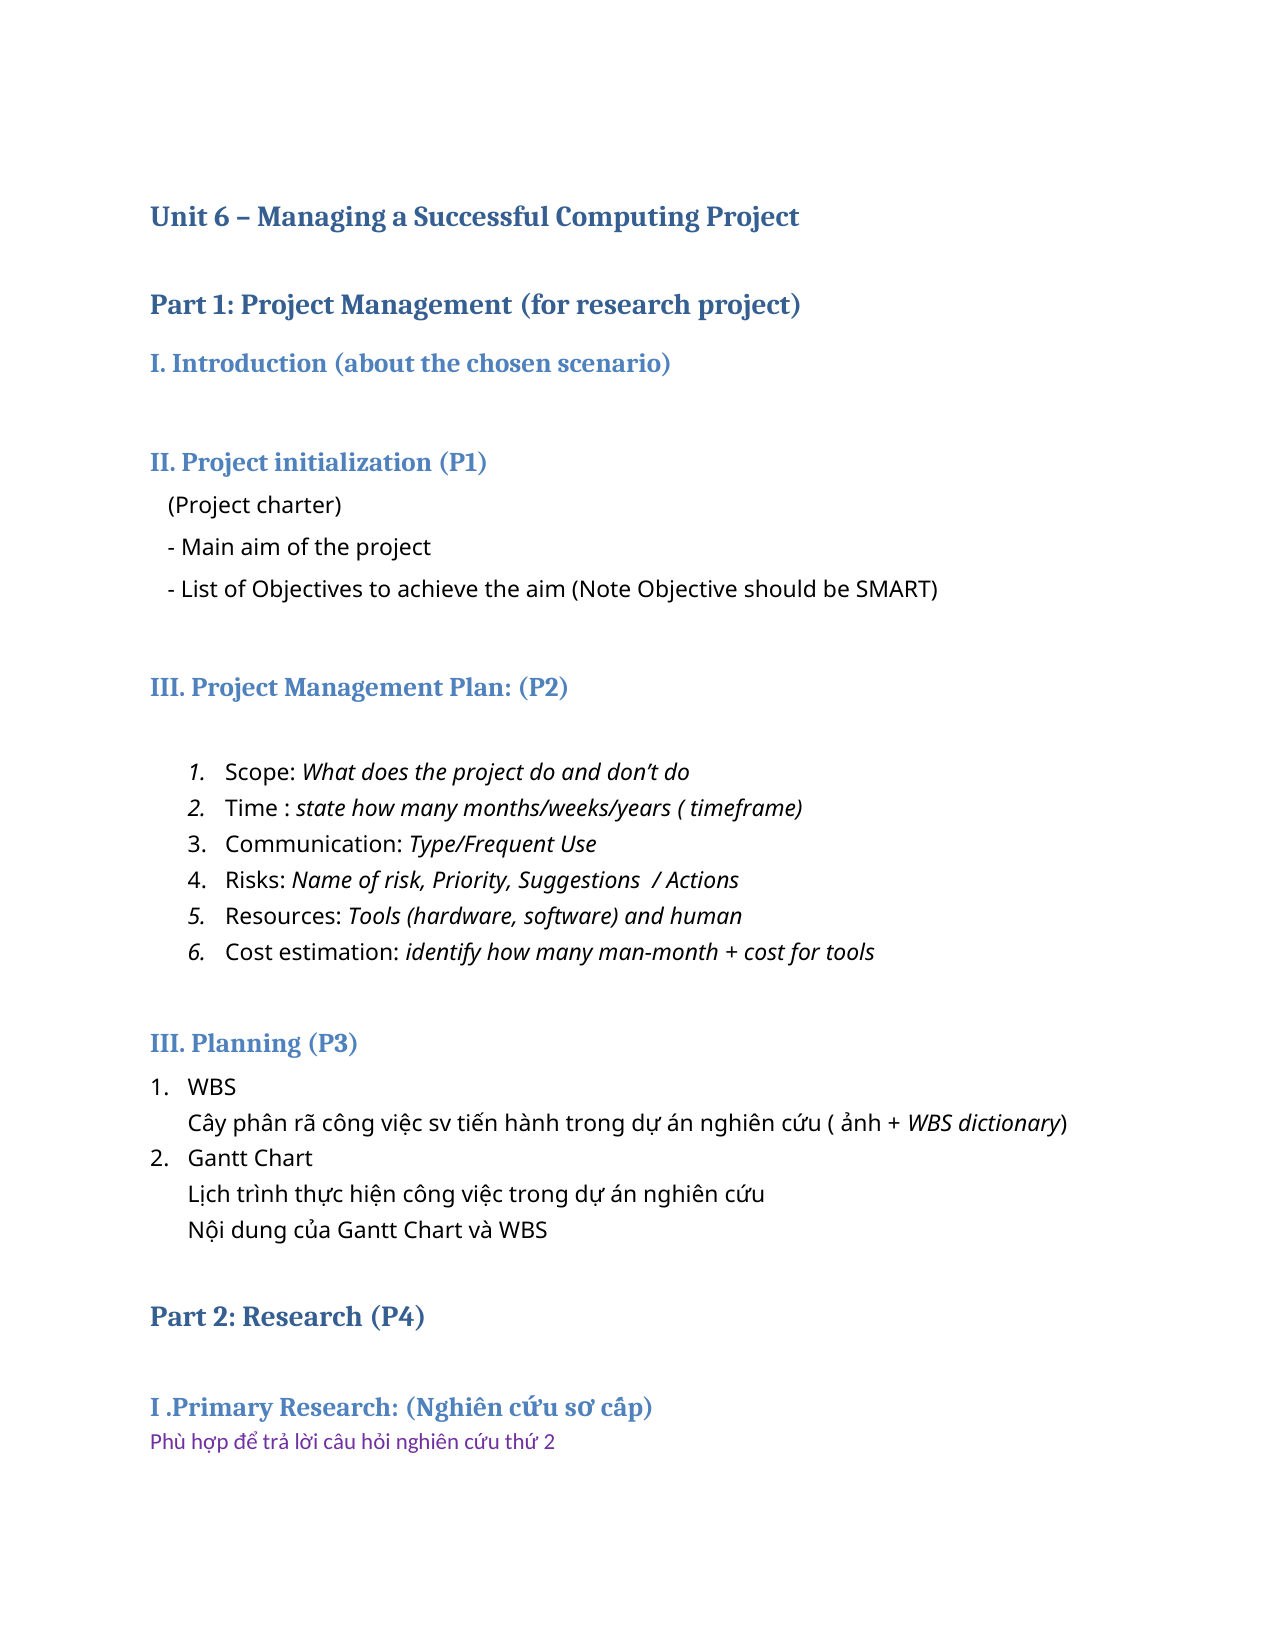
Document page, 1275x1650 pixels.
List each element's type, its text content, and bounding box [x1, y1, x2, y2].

text Phù hợp để trả lời câu hỏi nghiên cứu thứ 2 [150, 1427, 1125, 1456]
subtitle II. Project initialization (P1) [150, 447, 1125, 478]
list Lịch trình thực hiện công việc trong dự án nghiên cứu [187, 1178, 1125, 1209]
list Time : state how many months/weeks/years ( timeframe) [187, 792, 1125, 823]
list Resources: Tools (hardware, software) and human [187, 900, 1125, 931]
list Risks: Name of risk, Priority, Suggestions / Actions [187, 864, 1125, 895]
list Cost estimation: identify how many man-month + cost for tools [187, 936, 1125, 967]
list WBS [150, 1071, 1125, 1102]
text - Main aim of the project [150, 531, 1125, 562]
subtitle Unit 6 – Managing a Successful Computing Project [150, 200, 1125, 233]
list Scope: What does the project do and don’t do [187, 756, 1125, 787]
subtitle III. Project Management Plan: (P2) [150, 672, 1125, 703]
subtitle III. Planning (P3) [150, 1028, 1125, 1060]
list Communication: Type/Frequent Use [187, 828, 1125, 859]
text (Project charter) [150, 489, 1125, 520]
subtitle I .Primary Research: (Nghiên cứu sơ cấp) [150, 1392, 1125, 1423]
list Gantt Chart [150, 1142, 1125, 1174]
list Cây phân rã công việc sv tiến hành trong dự án nghiên cứu ( ảnh + WBS dictionary) [187, 1106, 1125, 1138]
subtitle I. Introduction (about the chosen scenario) [150, 348, 1125, 379]
list Nội dung của Gantt Chart và WBS [187, 1214, 1125, 1246]
text - List of Objectives to achieve the aim (Note Objective should be SMART) [150, 573, 1125, 604]
subtitle Part 1: Project Management (for research project) [150, 288, 1125, 322]
subtitle Part 2: Research (P4) [150, 1300, 1125, 1334]
